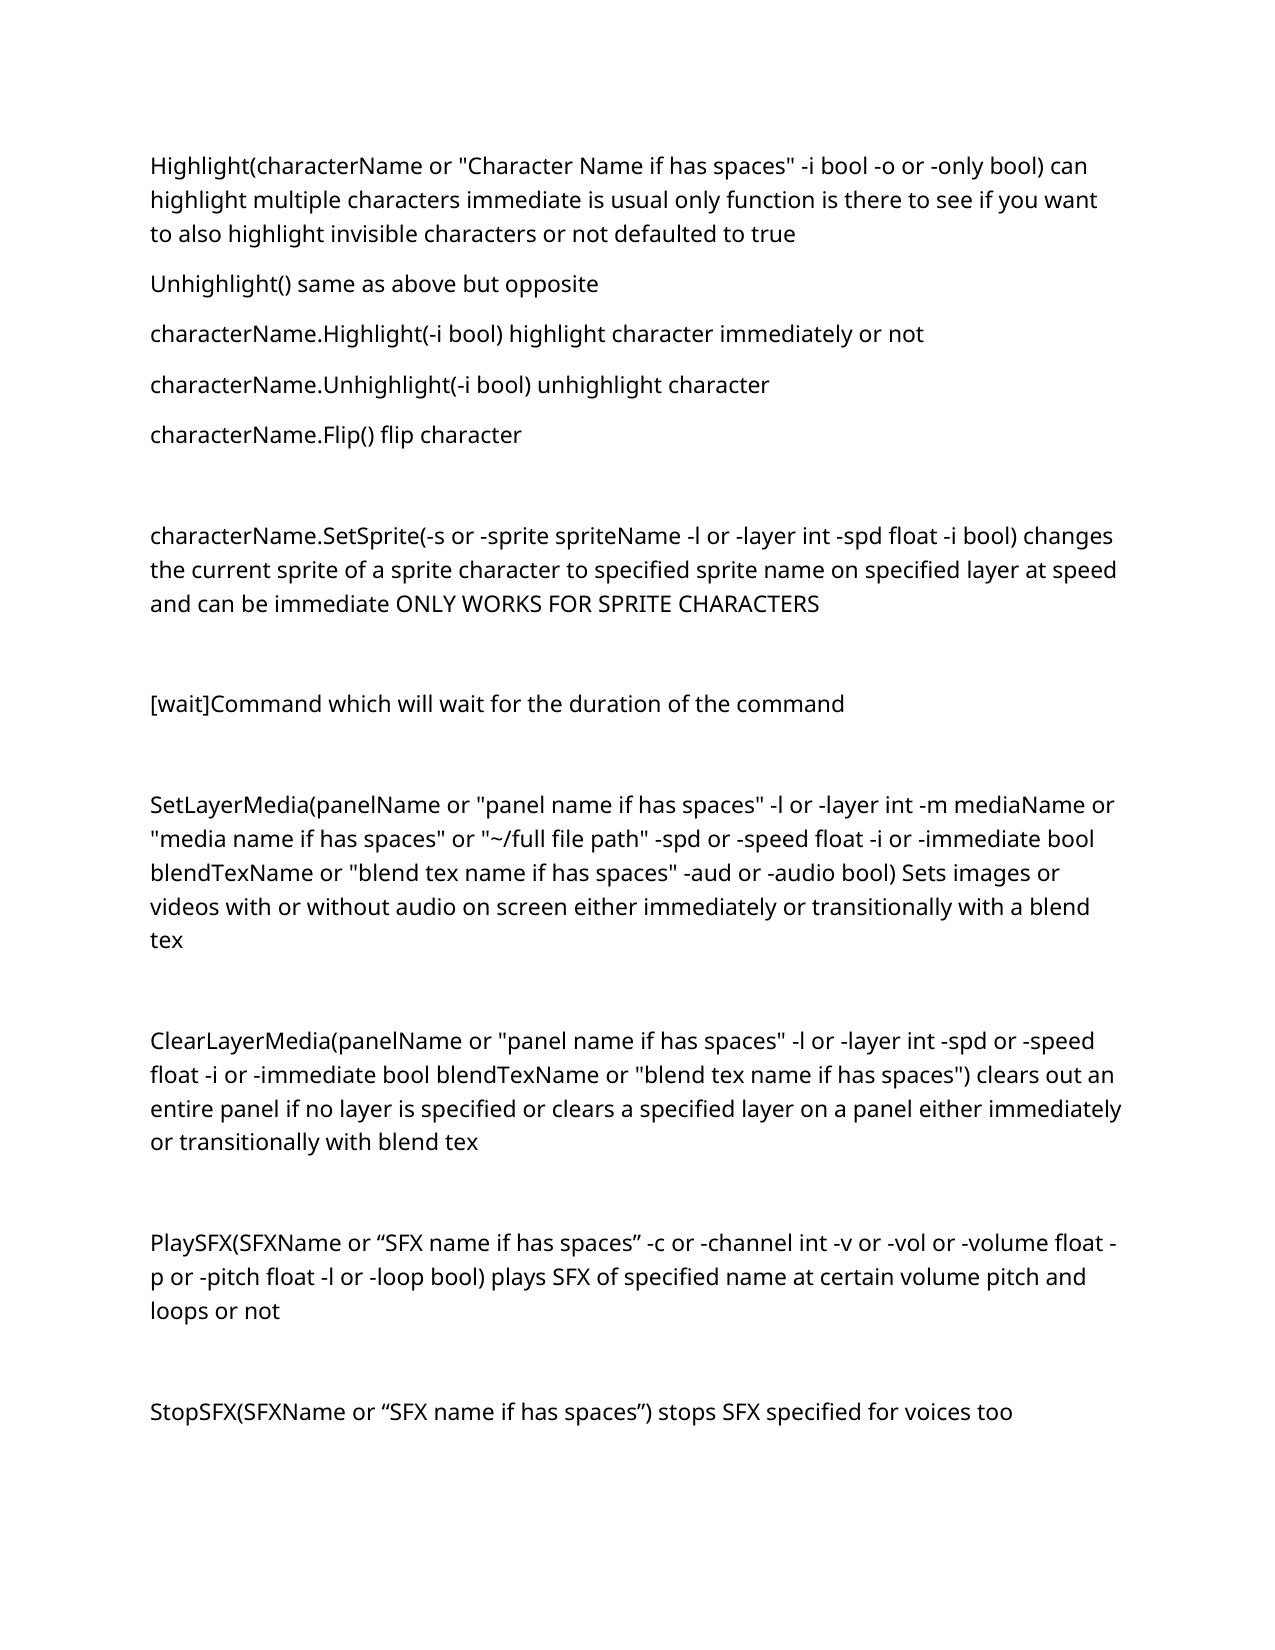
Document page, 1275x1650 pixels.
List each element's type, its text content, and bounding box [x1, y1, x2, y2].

text SetLayerMedia(panelName or "panel name if has spaces" -l or -layer int -m mediaName or "media name if has spaces" or "~/full file path" -spd or -speed float -i or -immediate bool blendTexName or "blend tex name if has spaces" -aud or -audio bool) Sets images or videos with or without audio on screen either immediately or transitionally with a blend tex [150, 789, 1125, 955]
text Unhighlight() same as above but opposite [150, 268, 1125, 299]
text characterName.SetSprite(-s or -sprite spriteName -l or -layer int -spd float -i bool) changes the current sprite of a sprite character to specified sprite name on specified layer at speed and can be immediate ONLY WORKS FOR SPRITE CHARACTERS [150, 520, 1125, 619]
text [wait]Command which will wait for the duration of the command [150, 688, 1125, 719]
text StopSFX(SFXName or “SFX name if has spaces”) stops SFX specified for voices too [150, 1395, 1125, 1427]
text characterName.Flip() flip character [150, 419, 1125, 450]
text ClearLayerMedia(panelName or "panel name if has spaces" -l or -layer int -spd or -speed float -i or -immediate bool blendTexName or "blend tex name if has spaces") clears out an entire panel if no layer is specified or clears a specified layer on a panel either immediately or transitionally with blend tex [150, 1025, 1125, 1157]
text PlaySFX(SFXName or “SFX name if has spaces” -c or -channel int -v or -vol or -volume float -p or -pitch float -l or -loop bool) plays SFX of specified name at certain volume pitch and loops or not [150, 1227, 1125, 1326]
text characterName.Unhighlight(-i bool) unhighlight character [150, 369, 1125, 400]
text characterName.Highlight(-i bool) highlight character immediately or not [150, 318, 1125, 349]
text Highlight(characterName or "Character Name if has spaces" -i bool -o or -only bool) can highlight multiple characters immediate is usual only function is there to see if you want to also highlight invisible characters or not defaulted to true [150, 150, 1125, 249]
